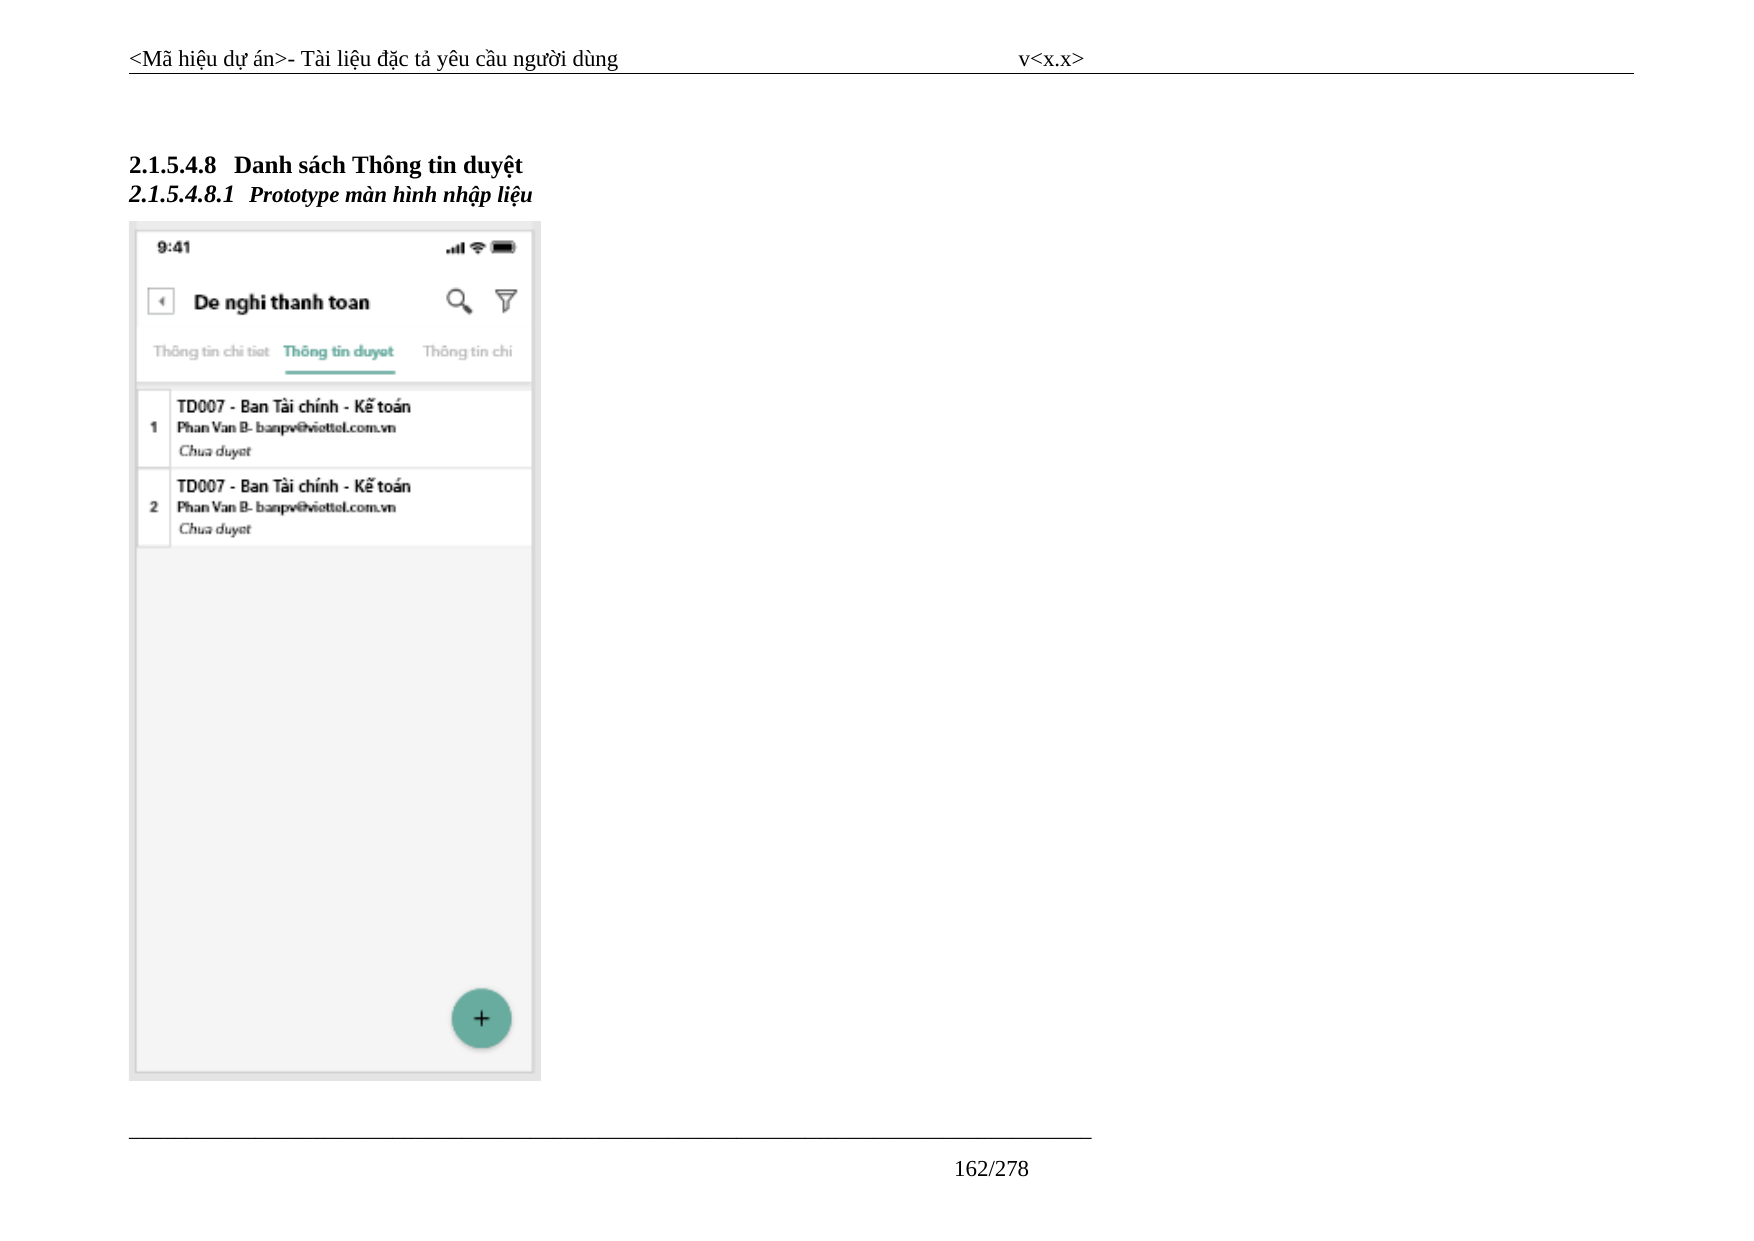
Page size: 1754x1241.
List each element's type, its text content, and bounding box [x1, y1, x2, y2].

picture [128, 221, 541, 1081]
subtitle Danh sách Thông tin duyệt [129, 150, 1634, 179]
subtitle Prototype màn hình nhập liệu [129, 179, 1634, 207]
